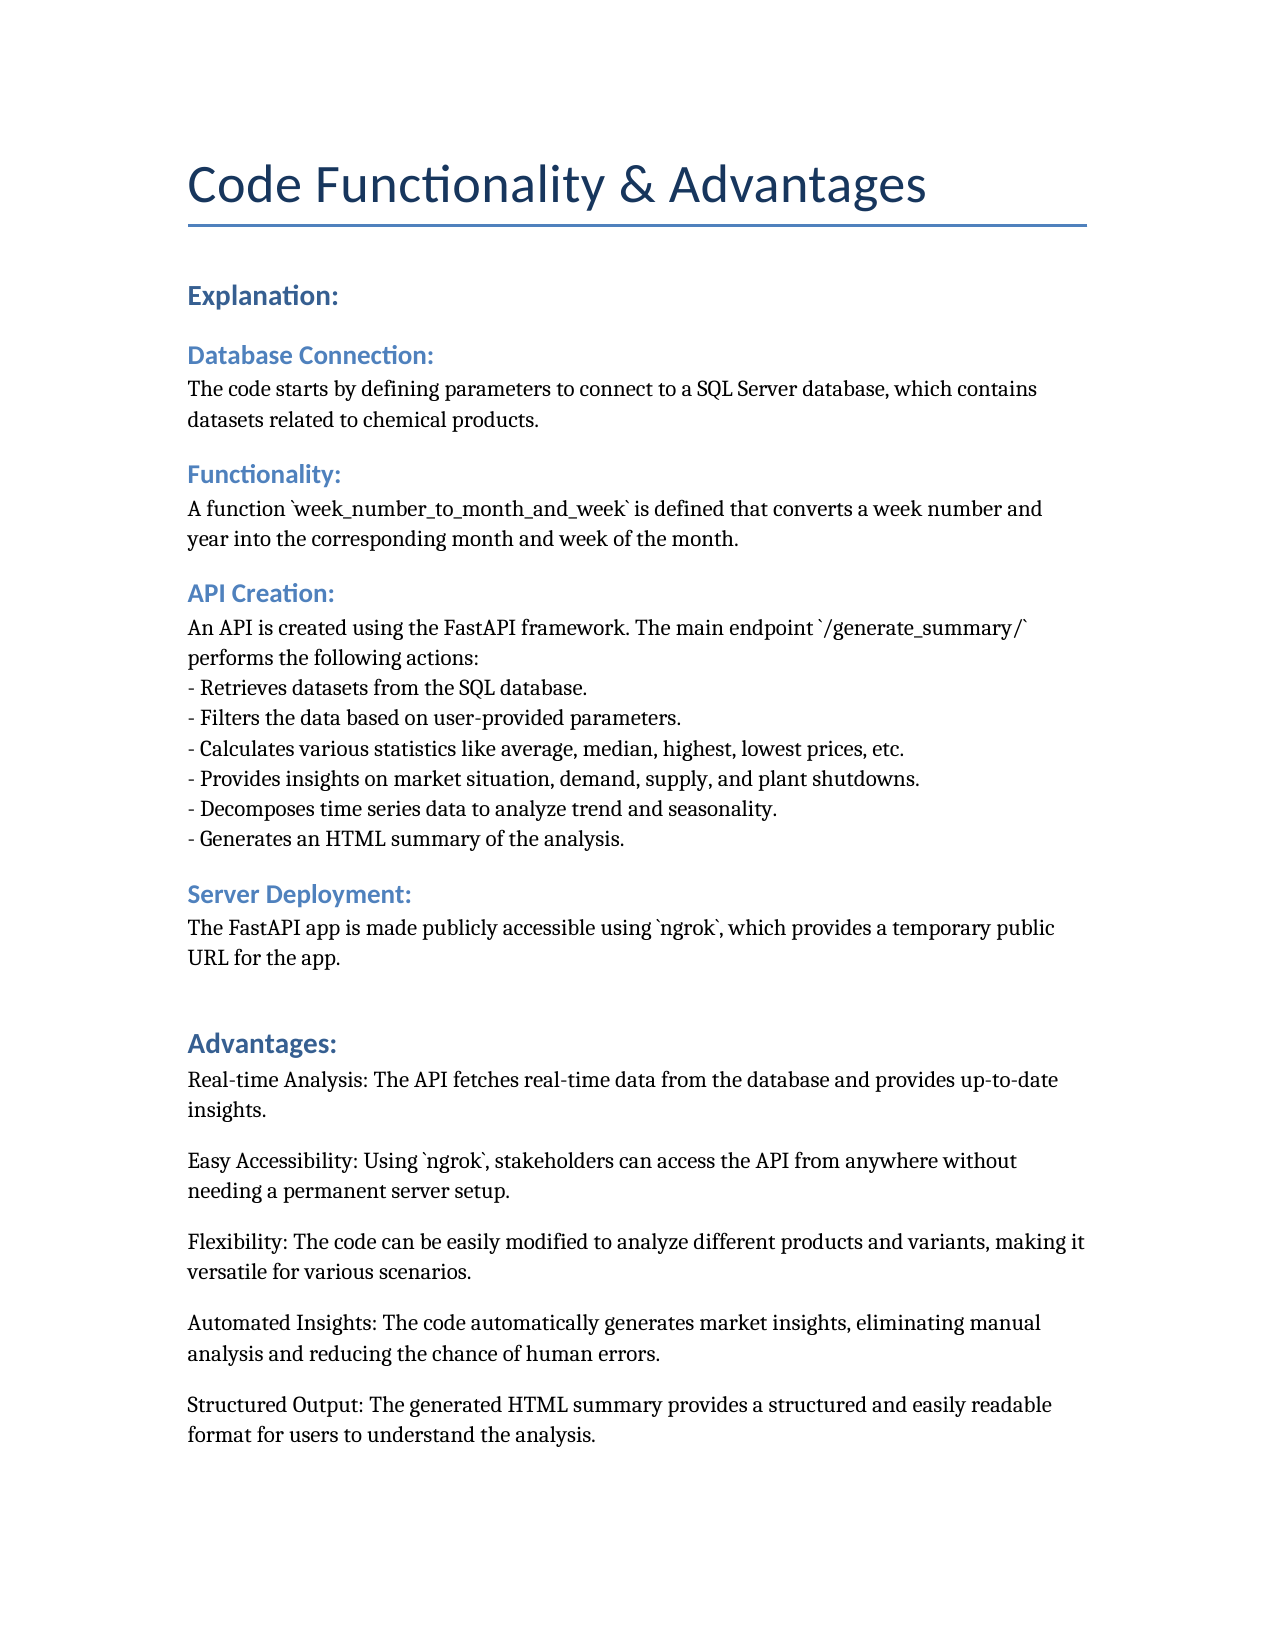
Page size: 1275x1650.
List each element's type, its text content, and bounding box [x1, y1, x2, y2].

text The FastAPI app is made publicly accessible using `ngrok`, which provides a temporary public URL for the app. [187, 915, 1087, 972]
subtitle Database Connection: [187, 338, 1087, 371]
text The code starts by defining parameters to connect to a SQL Server database, which contains datasets related to chemical products. [187, 376, 1087, 433]
title Code Functionality & Advantages [187, 150, 1087, 227]
text Flexibility: The code can be easily modified to analyze different products and variants, making it versatile for various scenarios. [187, 1229, 1087, 1285]
text Real-time Analysis: The API fetches real-time data from the database and provides up-to-date insights. [187, 1066, 1087, 1123]
text An API is created using the FastAPI framework. The main endpoint `/generate_summary/` performs the following actions: - Retrieves datasets from the SQL database. - Filters the data based on user-provided parameters. - Calculates various statistics like average, median, highest, lowest prices, etc. - Provides insights on market situation, demand, supply, and plant shutdowns. - Decomposes time series data to analyze trend and seasonality. - Generates an HTML summary of the analysis. [187, 614, 1087, 852]
subtitle Explanation: [187, 277, 1087, 312]
text Structured Output: The generated HTML summary provides a structured and easily readable format for users to understand the analysis. [187, 1391, 1087, 1448]
text Automated Insights: The code automatically generates market insights, eliminating manual analysis and reducing the chance of human errors. [187, 1310, 1087, 1367]
subtitle Server Deployment: [187, 877, 1087, 910]
text A function `week_number_to_month_and_week` is defined that converts a week number and year into the corresponding month and week of the month. [187, 495, 1087, 552]
subtitle API Creation: [187, 577, 1087, 610]
subtitle Functionality: [187, 457, 1087, 491]
subtitle Advantages: [187, 1025, 1087, 1061]
text Easy Accessibility: Using `ngrok`, stakeholders can access the API from anywhere without needing a permanent server setup. [187, 1148, 1087, 1204]
